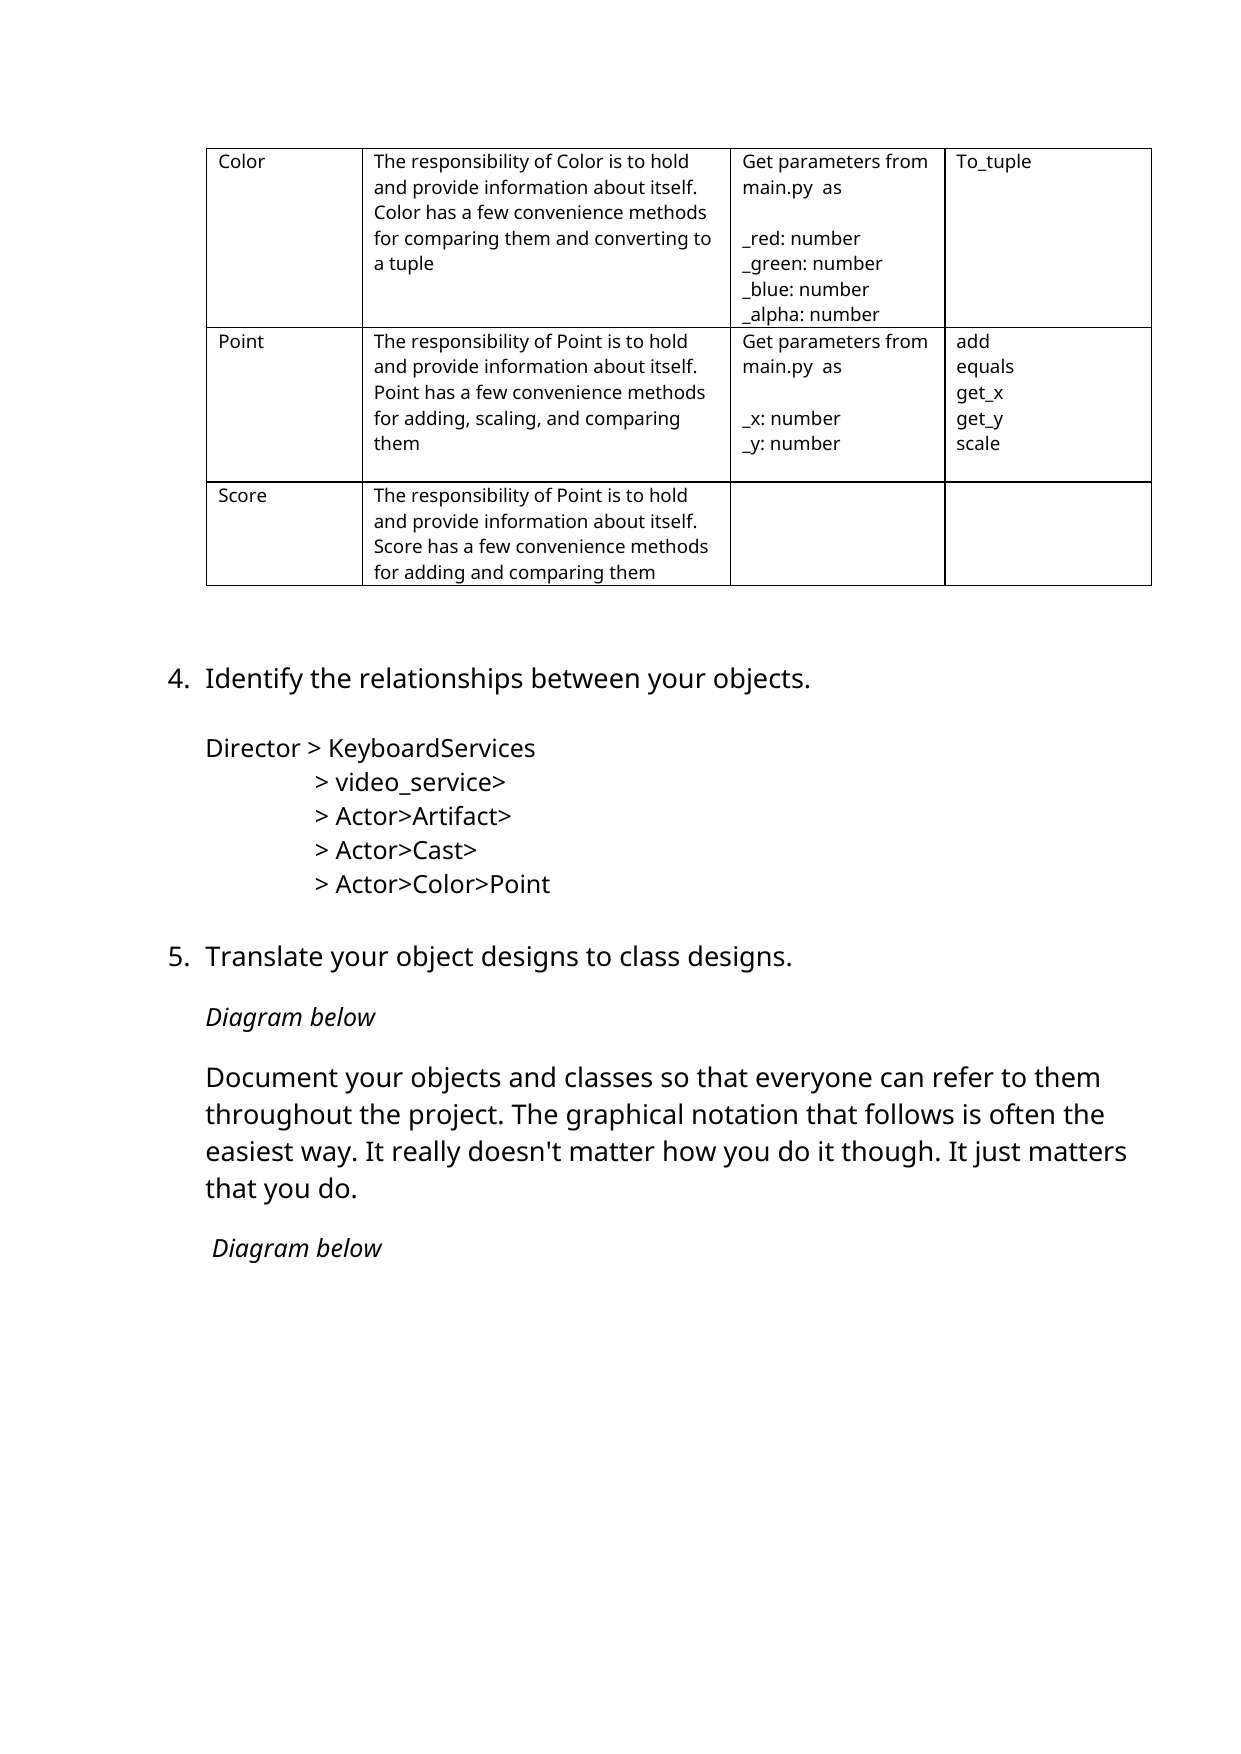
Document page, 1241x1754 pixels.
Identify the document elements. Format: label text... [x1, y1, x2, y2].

text Diagram below [205, 999, 1137, 1033]
text Document your objects and classes so that everyone can refer to them throughout the project. The graphical notation that follows is often the easiest way. It really doesn't matter how you do it though. It just matters that you do. [205, 1058, 1137, 1206]
text > Actor>Cast> [295, 832, 1137, 867]
table_cell add equals get_x get_y scale [946, 328, 1151, 481]
text > video_service> [205, 764, 1137, 798]
text Diagram below [205, 1231, 1137, 1265]
text Director > KeyboardServices [205, 730, 1137, 764]
text > Actor>Artifact> [295, 798, 1137, 832]
table_cell The responsibility of Point is to hold and provide information about itself. Point has a few convenience methods for adding, scaling, and comparing them [363, 328, 730, 481]
table_cell The responsibility of Point is to hold and provide information about itself. Score has a few convenience methods for adding and comparing them [363, 483, 730, 584]
list Translate your object designs to class designs. [168, 937, 1137, 974]
table_cell Get parameters from main.py as _x: number _y: number [731, 328, 944, 481]
text > Actor>Color>Point [295, 867, 1137, 901]
list Identify the relationships between your objects. [168, 659, 1137, 696]
table_cell Get parameters from main.py as _red: number _green: number _blue: number _alpha: number [731, 149, 944, 327]
table_cell [731, 483, 944, 584]
table_cell [946, 483, 1151, 584]
table_cell The responsibility of Color is to hold and provide information about itself. Color has a few convenience methods for comparing them and converting to a tuple [363, 149, 730, 327]
table_cell Color [207, 149, 362, 327]
table_cell Point [207, 328, 362, 481]
table_cell To_tuple [946, 149, 1151, 327]
table_cell Score [207, 483, 362, 584]
